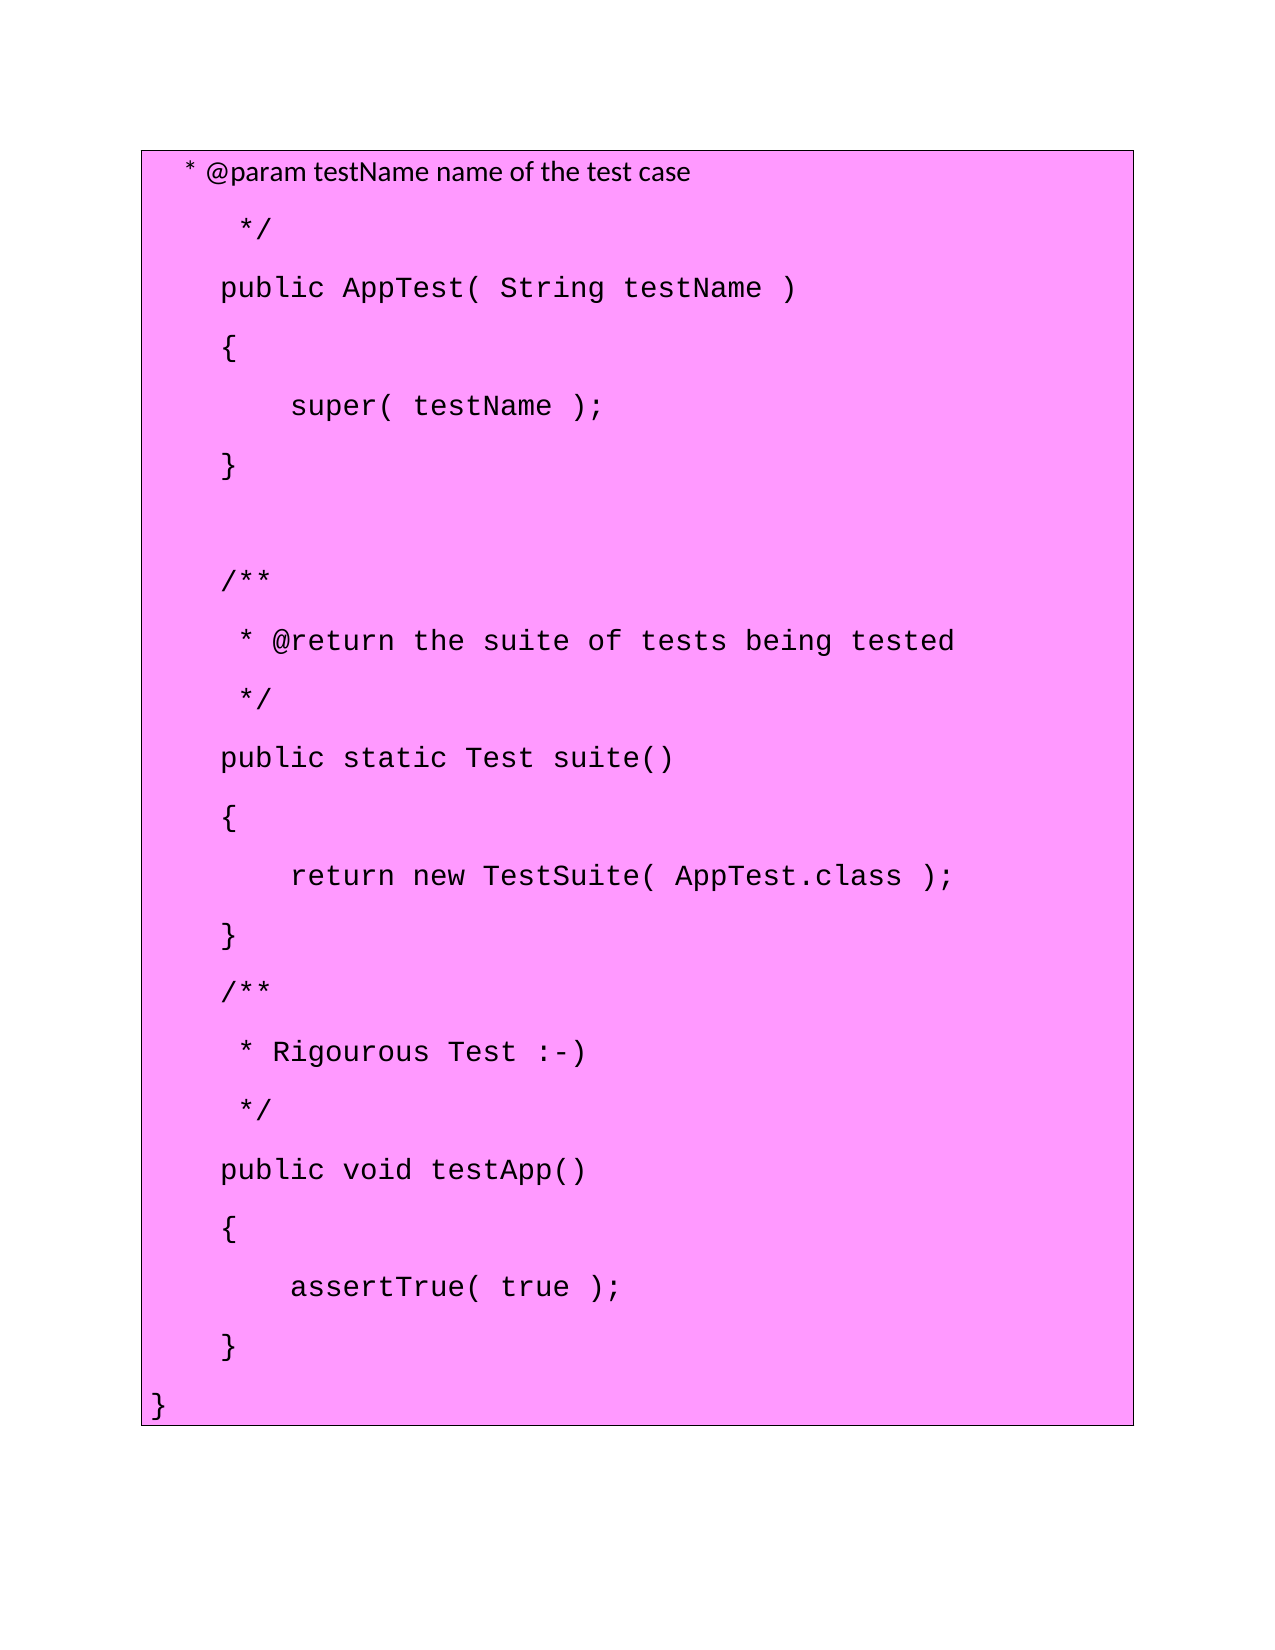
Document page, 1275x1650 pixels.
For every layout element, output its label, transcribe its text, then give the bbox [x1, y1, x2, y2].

text } [142, 917, 1133, 953]
text /** [142, 976, 1133, 1012]
text * @return the suite of tests being tested [142, 623, 1133, 659]
text assertTrue( true ); [142, 1269, 1133, 1305]
text */ [142, 1093, 1133, 1129]
text return new TestSuite( AppTest.class ); [142, 858, 1133, 894]
text public static Test suite() [142, 741, 1133, 777]
text } [142, 1387, 1133, 1425]
text */ [142, 682, 1133, 718]
text } [142, 1328, 1133, 1364]
text { [142, 1211, 1133, 1247]
text { [142, 799, 1133, 835]
text public void testApp() [142, 1152, 1133, 1188]
text { [142, 329, 1133, 365]
text } [142, 447, 1133, 483]
text * Rigourous Test :-) [142, 1034, 1133, 1070]
text super( testName ); [142, 388, 1133, 424]
text public AppTest( String testName ) [142, 271, 1133, 307]
text */ [142, 212, 1133, 248]
text * @param testName name of the test case [142, 151, 1133, 189]
text /** [142, 564, 1133, 600]
